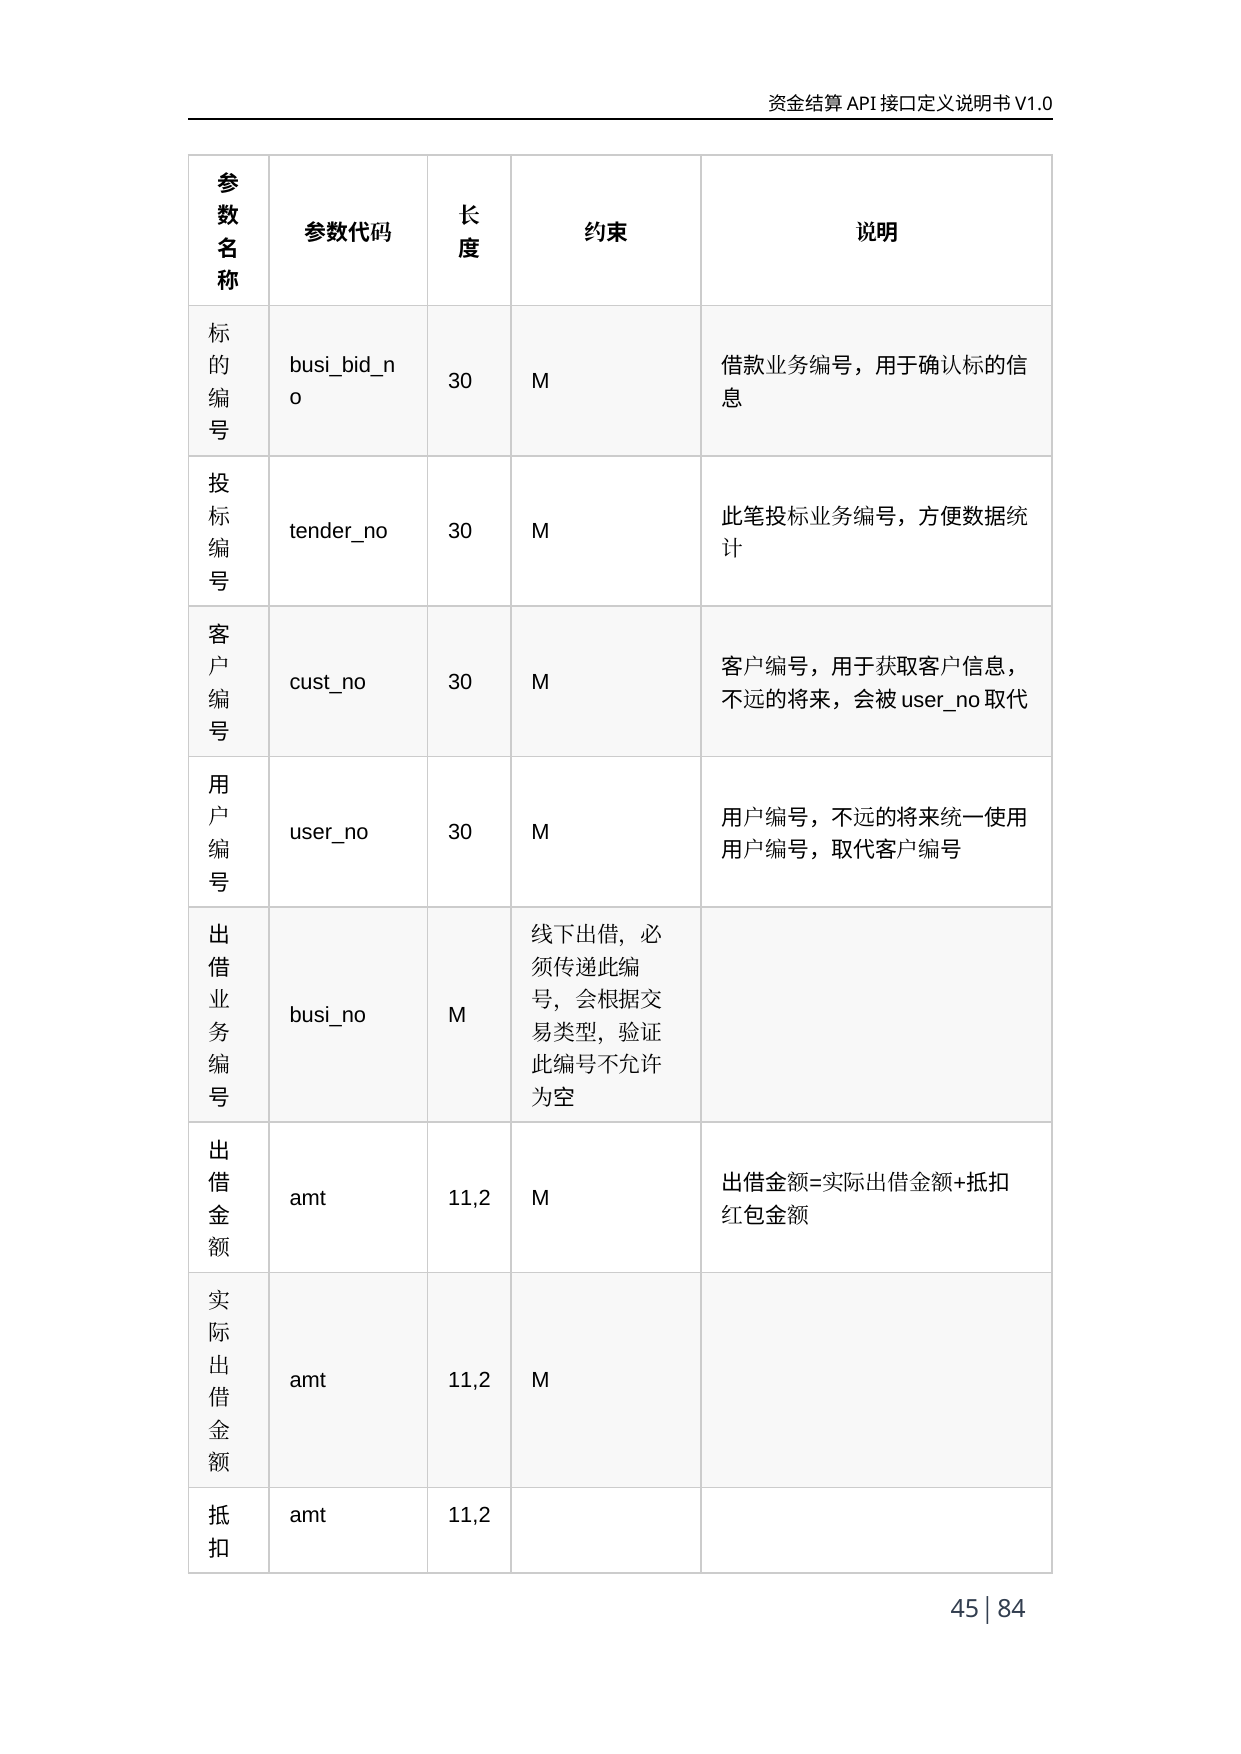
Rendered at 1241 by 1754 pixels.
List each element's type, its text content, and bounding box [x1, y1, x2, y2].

table_cell [702, 1488, 1051, 1572]
table_cell M [512, 306, 700, 455]
table_cell tender_no [270, 457, 427, 605]
table_header 约束 [512, 156, 700, 305]
table_cell 30 [428, 757, 510, 906]
table_cell 出借金额 [189, 1123, 268, 1272]
table_cell 投标编号 [189, 457, 268, 605]
table_cell 11,2 [428, 1123, 510, 1272]
table_cell 用户编号，不远的将来统一使用用户编号，取代客户编号 [702, 757, 1051, 906]
table_cell 30 [428, 457, 510, 605]
table_cell M [512, 757, 700, 906]
table_cell 11,2 [428, 1488, 510, 1572]
table_cell M [428, 908, 510, 1121]
table_cell 30 [428, 306, 510, 455]
table_cell user_no [270, 757, 427, 906]
table_cell 此笔投标业务编号，方便数据统计 [702, 457, 1051, 605]
table_cell 30 [428, 607, 510, 756]
table_cell [512, 1488, 700, 1572]
table_cell M [512, 1123, 700, 1272]
table_cell 客户编号，用于获取客户信息，不远的将来，会被user_no取代 [702, 607, 1051, 756]
table_cell amt [270, 1273, 427, 1487]
table_cell 实际出借金额 [189, 1273, 268, 1487]
table_header 参数代码 [270, 156, 427, 305]
table_cell 抵扣红包金额 [189, 1488, 268, 1572]
table_cell amt [270, 1123, 427, 1272]
table_header 长度 [428, 156, 510, 305]
table_header 说明 [702, 156, 1051, 305]
table_header 参数名称 [189, 156, 268, 305]
table_cell 客户编号 [189, 607, 268, 756]
table_cell M [512, 1273, 700, 1487]
table_cell 用户编号 [189, 757, 268, 906]
table_cell busi_bid_no [270, 306, 427, 455]
table_cell busi_no [270, 908, 427, 1121]
table_cell 11,2 [428, 1273, 510, 1487]
table_cell M [512, 607, 700, 756]
table_cell [702, 1273, 1051, 1487]
table_cell M [512, 457, 700, 605]
table_cell 借款业务编号，用于确认标的信息 [702, 306, 1051, 455]
table_cell 出借金额=实际出借金额+抵扣红包金额 [702, 1123, 1051, 1272]
table_cell [702, 908, 1051, 1121]
table_cell cust_no [270, 607, 427, 756]
table_cell 出借业务编号 [189, 908, 268, 1121]
table_cell amt [270, 1488, 427, 1572]
table_cell 标的编号 [189, 306, 268, 455]
table_cell 线下出借，必须传递此编号，会根据交易类型，验证此编号不允许为空 [512, 908, 700, 1121]
